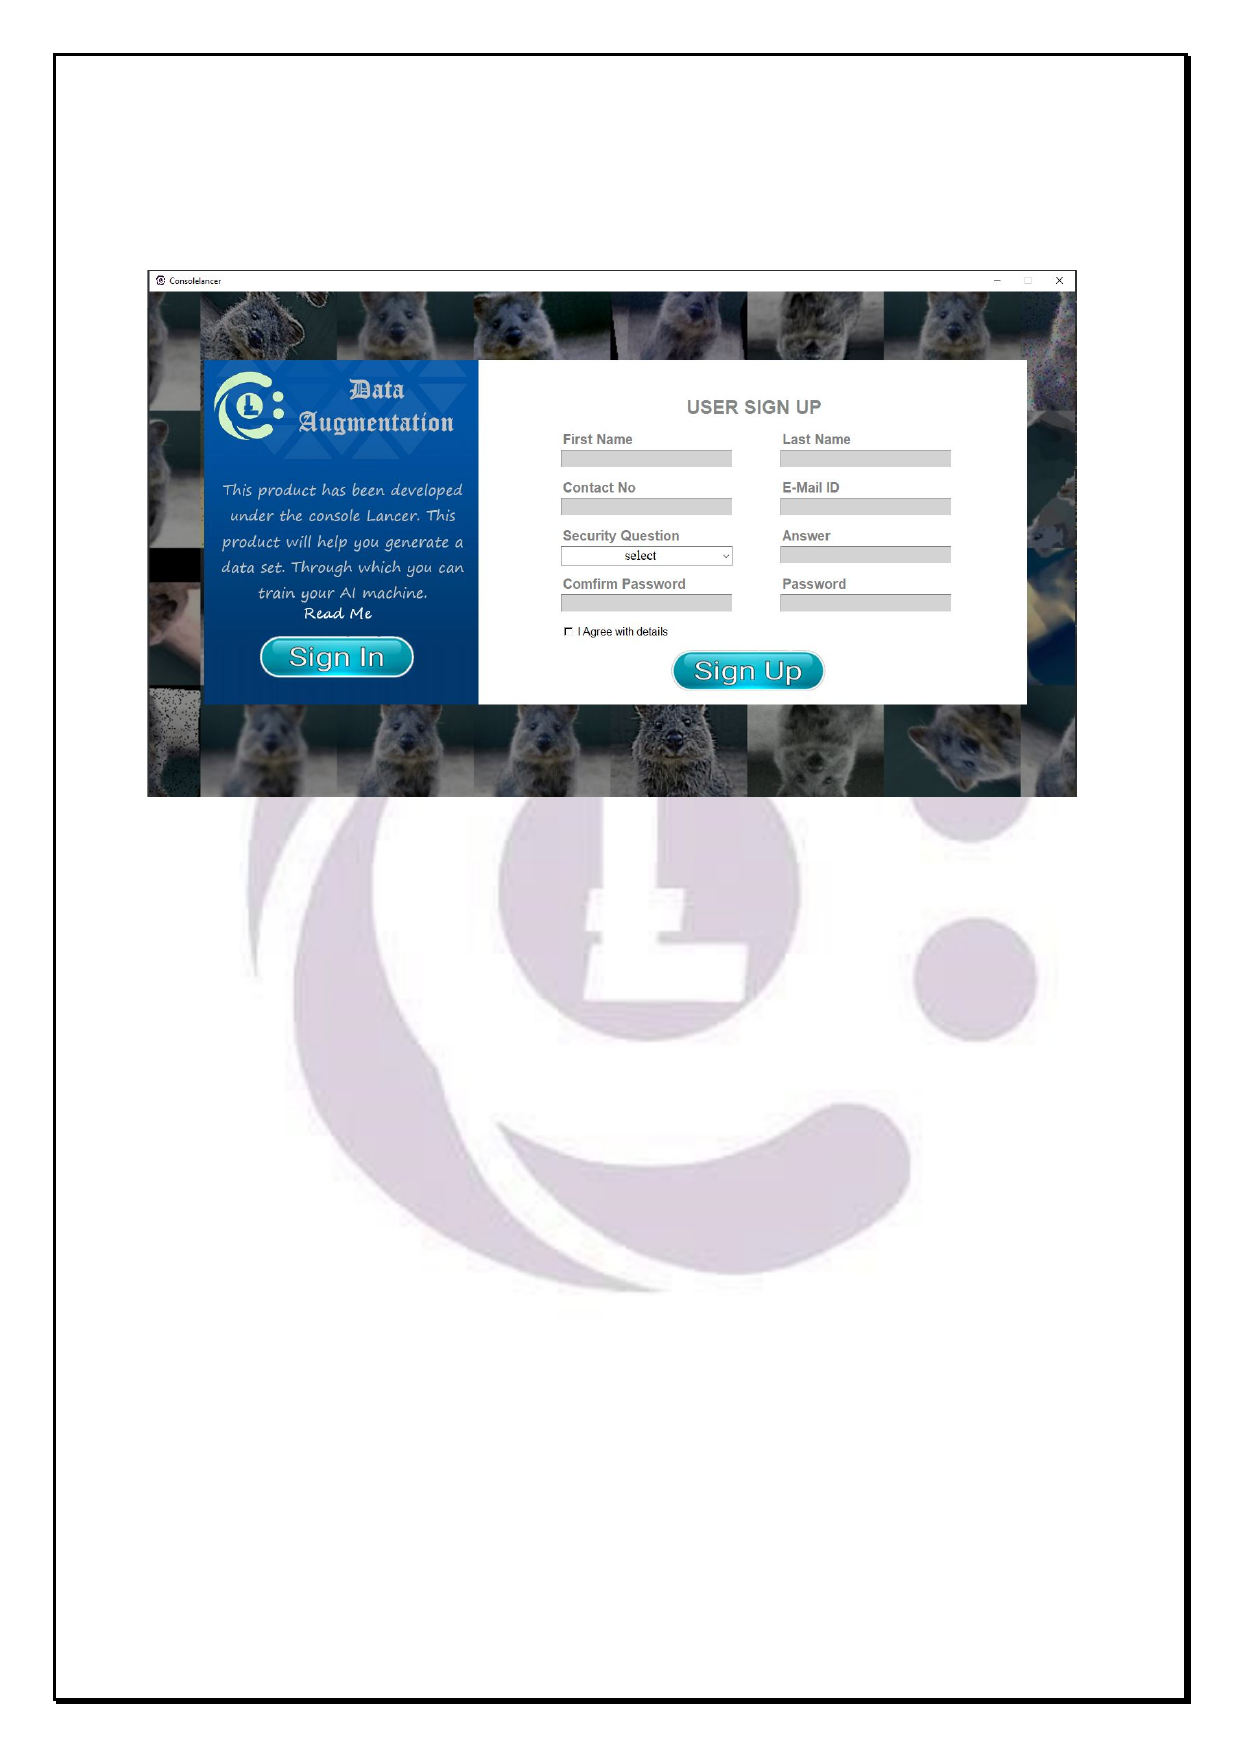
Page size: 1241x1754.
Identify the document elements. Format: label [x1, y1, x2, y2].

picture [147, 270, 1090, 1344]
